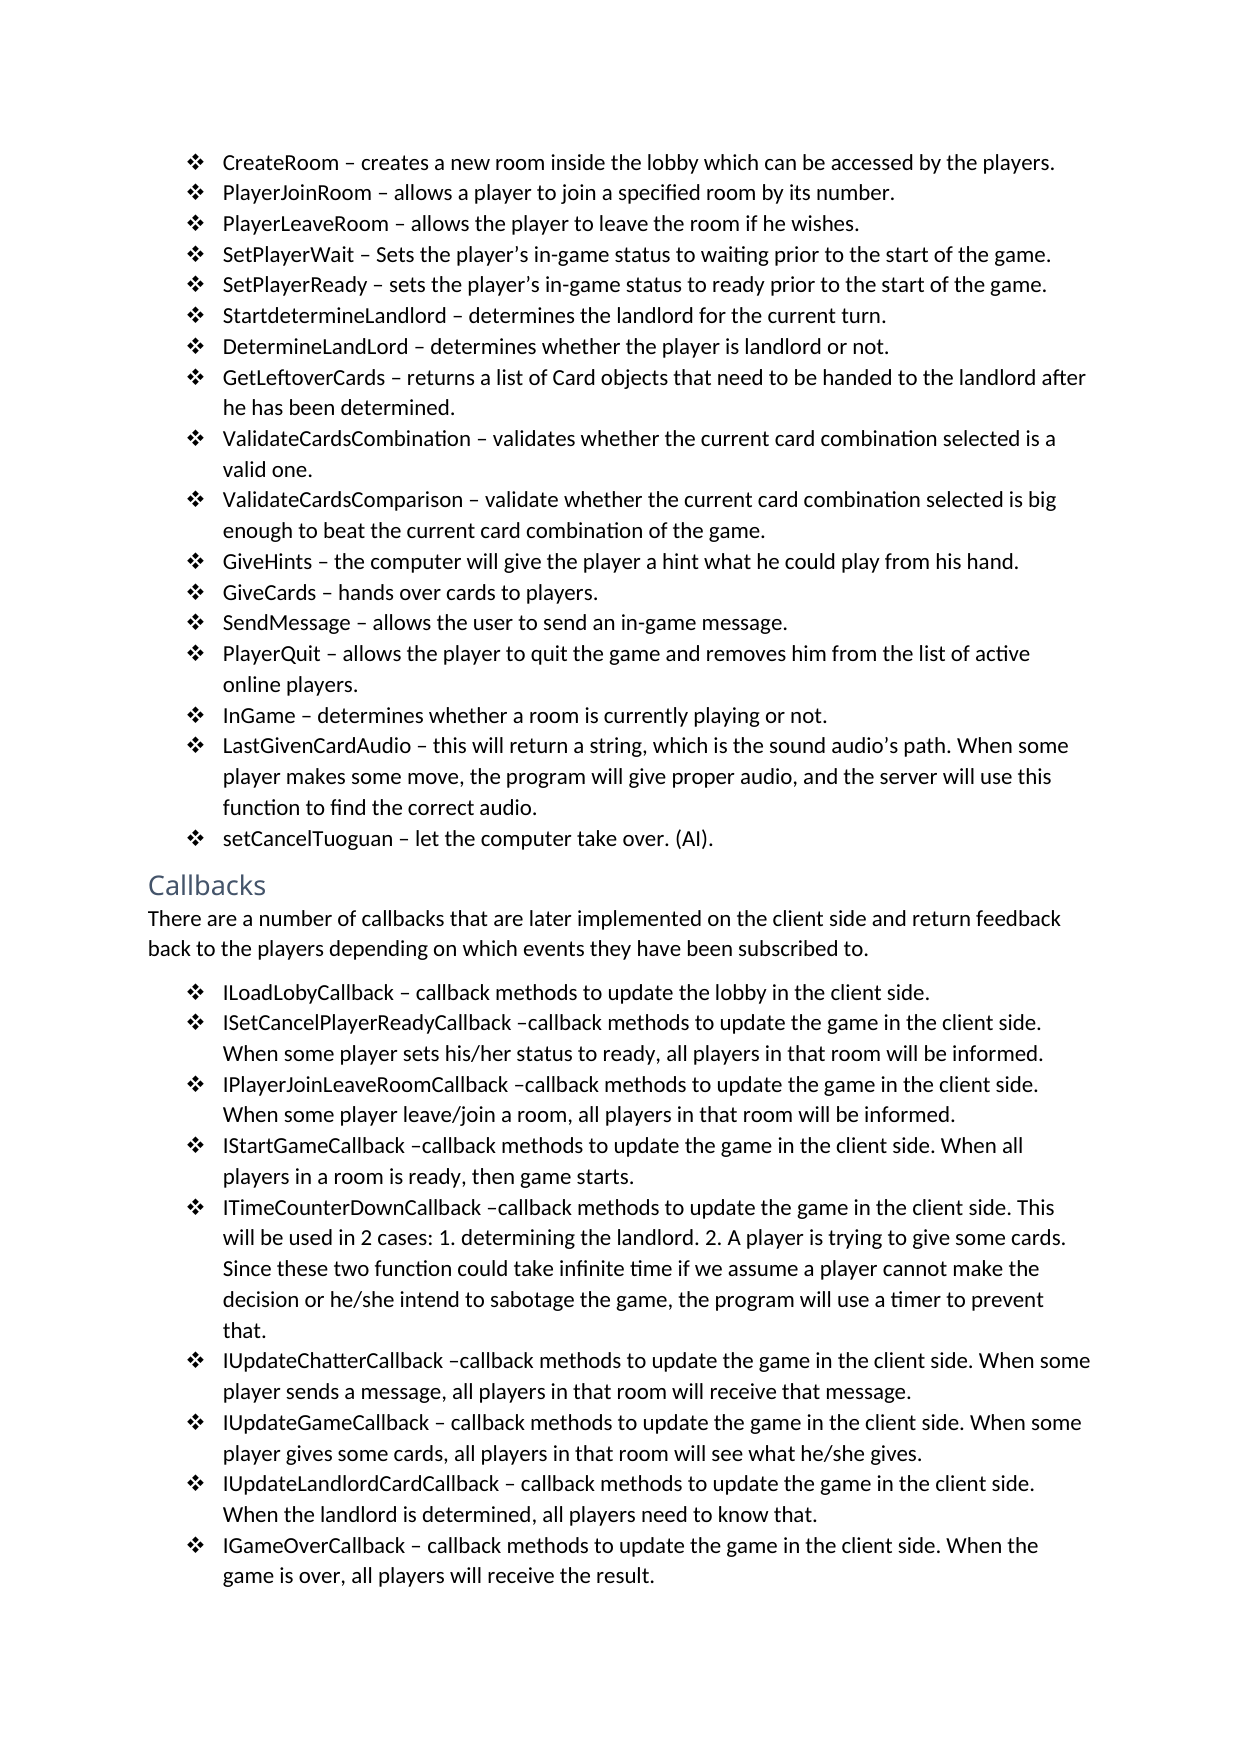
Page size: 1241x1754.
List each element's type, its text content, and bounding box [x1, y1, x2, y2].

list IUpdateGameCallback – callback methods to update the game in the client side. When some player gives some cards, all players in that room will see what he/she gives. [185, 1408, 1093, 1467]
list IUpdateLandlordCardCallback – callback methods to update the game in the client side. When the landlord is determined, all players need to know that. [185, 1469, 1093, 1528]
text There are a number of callbacks that are later implemented on the client side and return feedback back to the players depending on which events they have been subscribed to. [148, 904, 1093, 962]
list IStartGameCallback –callback methods to update the game in the client side. When all players in a room is ready, then game starts. [185, 1131, 1093, 1190]
list GetLeftoverCards – returns a list of Card objects that need to be handed to the landlord after he has been determined. [185, 363, 1093, 421]
list PlayerLeaveRoom – allows the player to leave the room if he wishes. [185, 209, 1093, 237]
list ValidateCardsComparison – validate whether the current card combination selected is big enough to beat the current card combination of the game. [185, 486, 1093, 544]
list SetPlayerReady – sets the player’s in-game status to ready prior to the start of the game. [185, 271, 1093, 298]
list DetermineLandLord – determines whether the player is landlord or not. [185, 332, 1093, 360]
list StartdetermineLandlord – determines the landlord for the current turn. [185, 301, 1093, 329]
list ITimeCounterDownCallback –callback methods to update the game in the client side. This will be used in 2 cases: 1. determining the landlord. 2. A player is trying to give some cards. [185, 1193, 1093, 1252]
list GiveCards – hands over cards to players. [185, 578, 1093, 606]
list IPlayerJoinLeaveRoomCallback –callback methods to update the game in the client side. When some player leave/join a room, all players in that room will be informed. [185, 1070, 1093, 1129]
list ILoadLobyCallback – callback methods to update the lobby in the client side. [185, 978, 1093, 1006]
list Since these two function could take infinite time if we assume a player cannot make the decision or he/she intend to sabotage the game, the program will use a timer to prevent that. [223, 1254, 1093, 1344]
list InGame – determines whether a room is currently playing or not. [185, 701, 1093, 729]
list IUpdateChatterCallback –callback methods to update the game in the client side. When some player sends a message, all players in that room will receive that message. [185, 1346, 1093, 1405]
list ISetCancelPlayerReadyCallback –callback methods to update the game in the client side. When some player sets his/her status to ready, all players in that room will be informed. [185, 1008, 1093, 1067]
list IGameOverCallback – callback methods to update the game in the client side. When the game is over, all players will receive the result. [185, 1531, 1093, 1589]
subtitle Callbacks [148, 867, 1093, 904]
list setCancelTuoguan – let the computer take over. (AI). [185, 824, 1093, 852]
list SetPlayerWait – Sets the player’s in-game status to waiting prior to the start of the game. [185, 240, 1093, 268]
list PlayerQuit – allows the player to quit the game and removes him from the list of active online players. [185, 639, 1093, 698]
list LastGivenCardAudio – this will return a string, which is the sound audio’s path. When some player makes some move, the program will give proper audio, and the server will use this function to find the correct audio. [185, 731, 1093, 821]
list PlayerJoinRoom – allows a player to join a specified room by its number. [185, 178, 1093, 206]
list ValidateCardsCombination – validates whether the current card combination selected is a valid one. [185, 424, 1093, 483]
list GiveHints – the computer will give the player a hint what he could play from his hand. [185, 547, 1093, 575]
list SendMessage – allows the user to send an in-game message. [185, 608, 1093, 637]
list CreateRoom – creates a new room inside the lobby which can be accessed by the players. [185, 148, 1093, 176]
